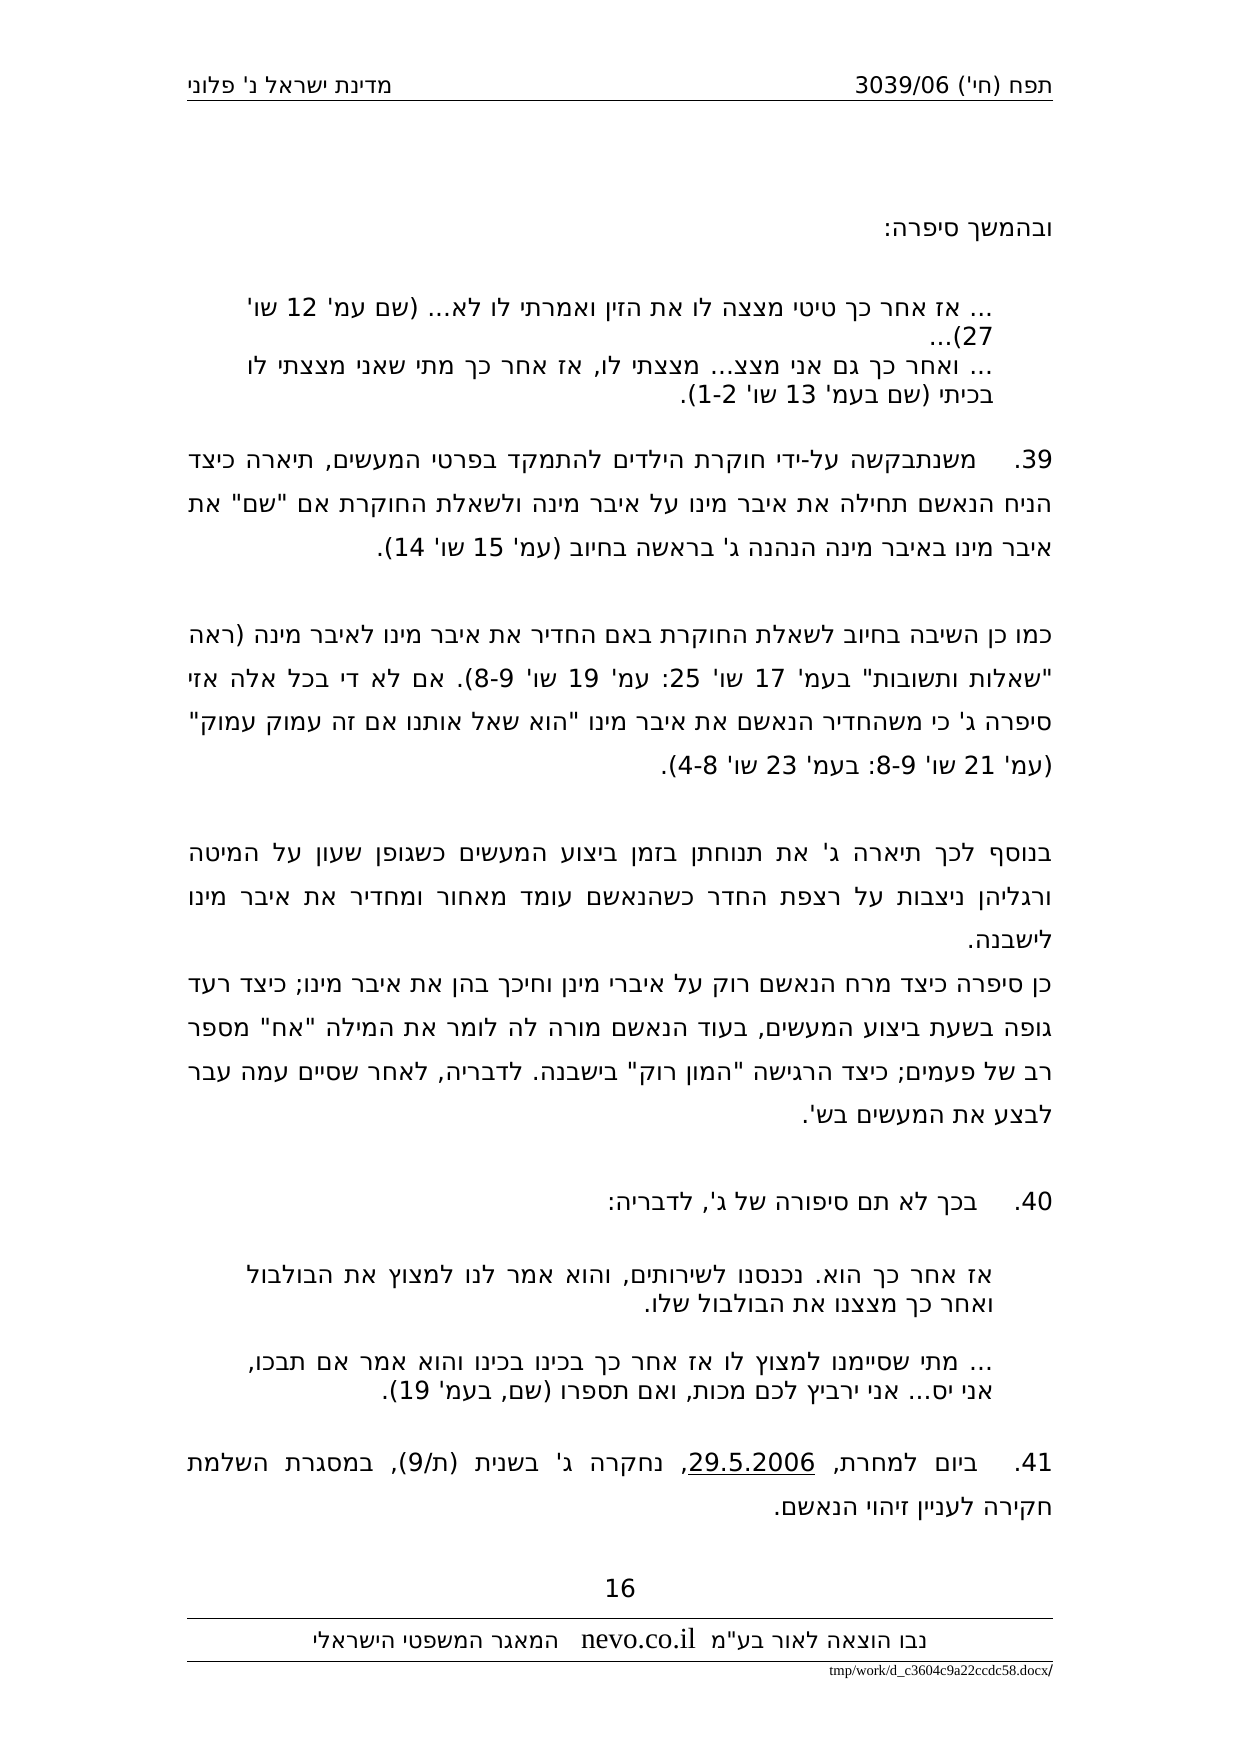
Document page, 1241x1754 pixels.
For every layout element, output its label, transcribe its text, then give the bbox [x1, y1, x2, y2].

text 40. בכך לא תם סיפורה של ג', לדבריה: [187, 1188, 1053, 1217]
text 39. משנתבקשה על-ידי חוקרת הילדים להתמקד בפרטי המעשים, תיארה כיצד הניח הנאשם תחילה את איבר מינו על איבר מינה ולשאלת החוקרת אם "שם" את איבר מינו באיבר מינה הנהנה ג' בראשה בחיוב (עמ' 15 שו' 14). [187, 446, 1053, 562]
text ... מתי שסיימנו למצוץ לו אז אחר כך בכינו בכינו והוא אמר אם תבכו, אני יס... אני ירביץ לכם מכות, ואם תספרו (שם, בעמ' 19). [246, 1347, 994, 1406]
text ... אז אחר כך טיטי מצצה לו את הזין ואמרתי לו לא... (שם עמ' 12 שו' 27)... [246, 293, 994, 351]
text כן סיפרה כיצד מרח הנאשם רוק על איברי מינן וחיכך בהן את איבר מינו; כיצד רעד גופה בשעת ביצוע המעשים, בעוד הנאשם מורה לה לומר את המילה "אח" מספר רב של פעמים; כיצד הרגישה "המון רוק" בישבנה. לדבריה, לאחר שסיים עמה עבר לבצע את המעשים בש'. [187, 969, 1053, 1130]
text אז אחר כך הוא. נכנסנו לשירותים, והוא אמר לנו למצוץ את הבולבול ואחר כך מצצנו את הבולבול שלו. [246, 1260, 994, 1318]
text בנוסף לכך תיארה ג' את תנוחתן בזמן ביצוע המעשים כשגופן שעון על המיטה ורגליהן ניצבות על רצפת החדר כשהנאשם עומד מאחור ומחדיר את איבר מינו לישבנה. [187, 838, 1053, 955]
text ובהמשך סיפרה: [187, 213, 1053, 242]
text 41. ביום למחרת, 29.5.2006, נחקרה ג' בשנית (ת/9), במסגרת השלמת חקירה לעניין זיהוי הנאשם. [187, 1449, 1053, 1522]
text כמו כן השיבה בחיוב לשאלת החוקרת באם החדיר את איבר מינו לאיבר מינה (ראה "שאלות ותשובות" בעמ' 17 שו' 25: עמ' 19 שו' 8-9). אם לא די בכל אלה אזי סיפרה ג' כי משהחדיר הנאשם את איבר מינו "הוא שאל אותנו אם זה עמוק עמוק" (עמ' 21 שו' 8-9: בעמ' 23 שו' 4-8). [187, 620, 1053, 781]
text ... ואחר כך גם אני מצצ... מצצתי לו, אז אחר כך מתי שאני מצצתי לו בכיתי (שם בעמ' 13 שו' 1-2). [246, 351, 994, 410]
